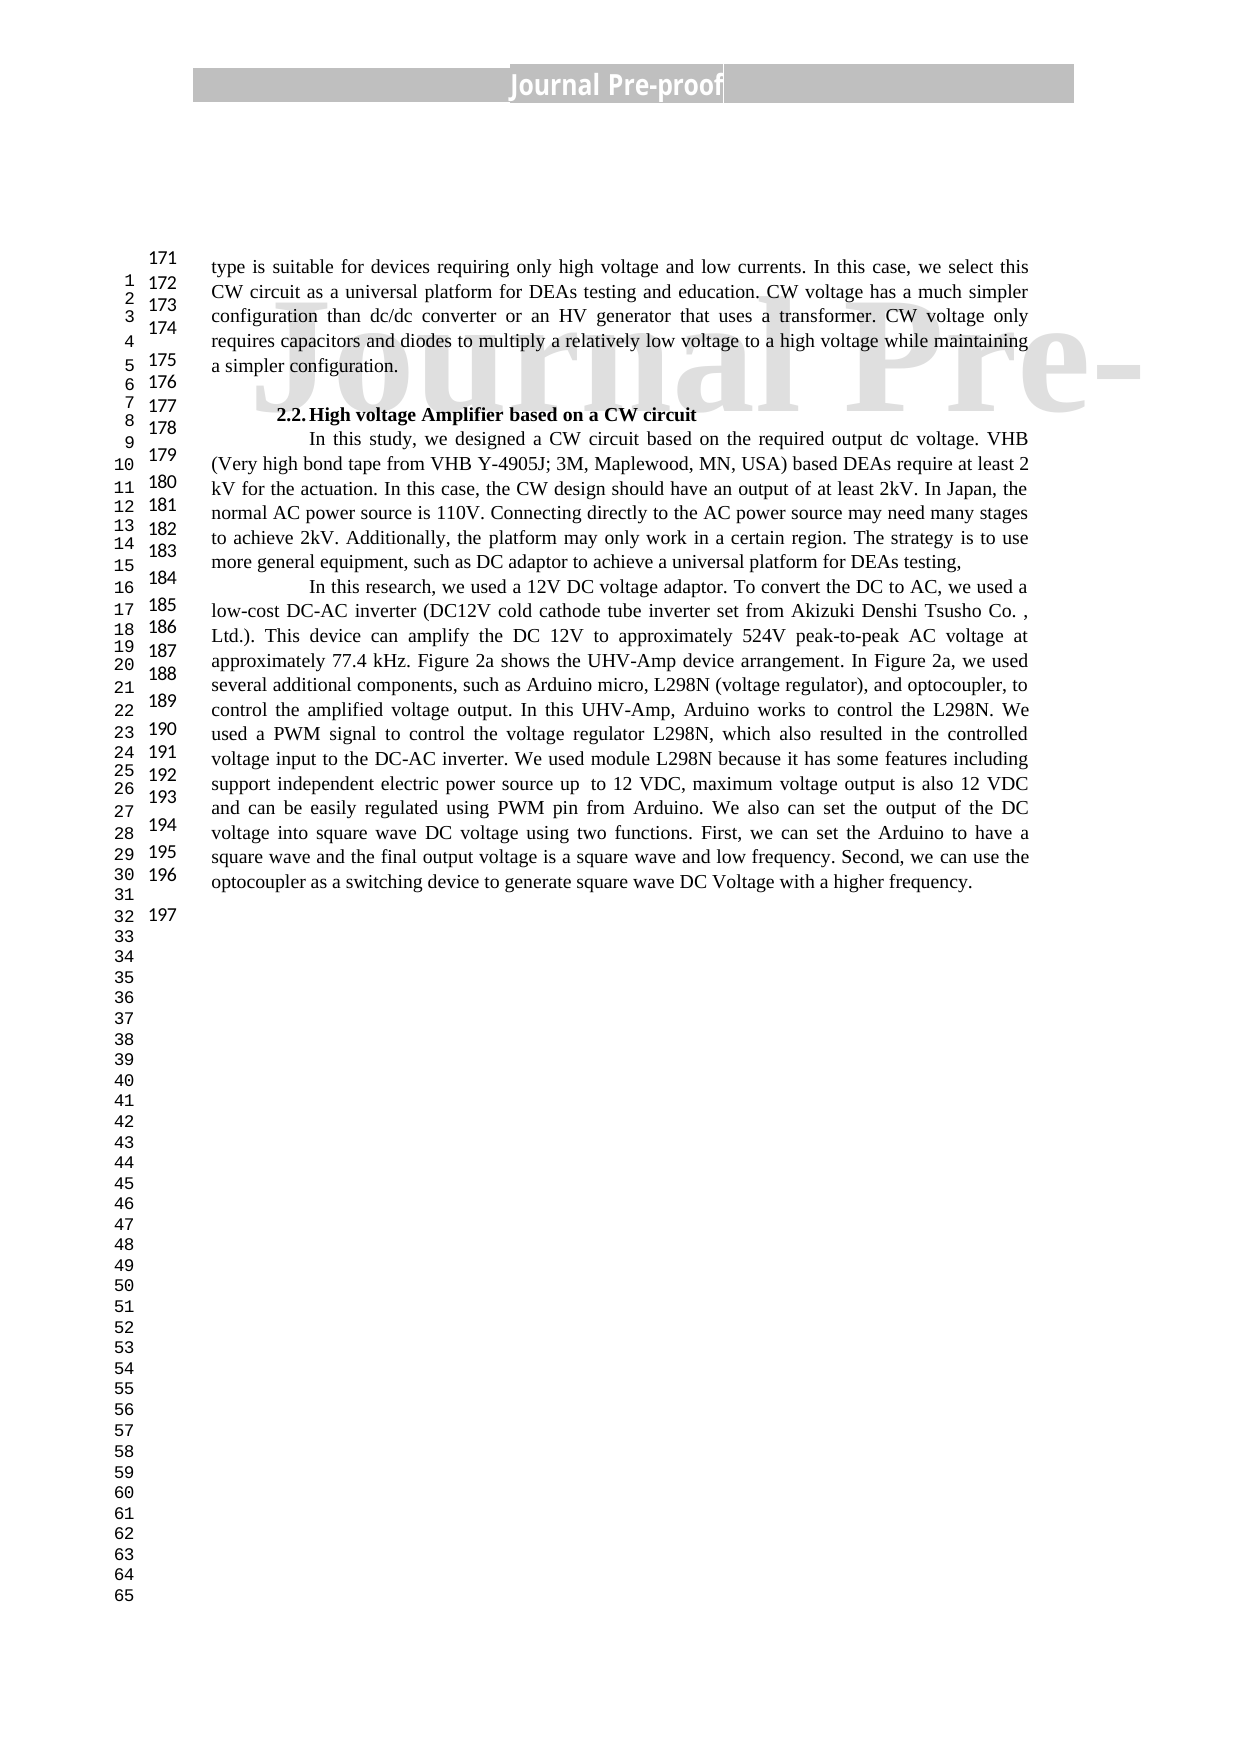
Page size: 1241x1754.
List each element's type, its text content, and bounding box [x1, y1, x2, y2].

text 19 187 [113, 640, 178, 662]
text 27 194 [113, 808, 178, 837]
text 43 [81, 1133, 168, 1153]
text 36 [81, 989, 168, 1009]
text type is suitable for devices requiring only high voltage and low currents. In this case, we select this CW circuit as a universal platform for DEAs testing and education. CW voltage has a much simpler configuration than dc/dc converter or an HV generator that uses a transformer. CW voltage only requires capacitors and diodes to multiply a relatively low voltage to a high voltage while maintaining a simpler configuration. [211, 255, 1029, 376]
text 39 [81, 1051, 168, 1071]
text 15 184 [113, 562, 178, 590]
text 9 179 [124, 439, 178, 467]
text 25 192 [113, 763, 178, 786]
text 48 [81, 1236, 168, 1256]
text 44 [81, 1154, 168, 1174]
subtitle High voltage Amplifier based on a CW circuit [276, 403, 1155, 426]
text 55 [81, 1380, 168, 1400]
text 1 172 [124, 270, 178, 294]
text 14 183 [113, 539, 178, 562]
text 11 180 [113, 467, 178, 494]
text 21 189 [113, 685, 178, 713]
text 34 [81, 948, 168, 968]
text 50 [81, 1277, 168, 1297]
text 13 182 [113, 517, 178, 539]
text 6 176 [124, 371, 178, 394]
text 24 191 [113, 741, 178, 763]
text 51 [81, 1298, 168, 1318]
text 49 [81, 1257, 168, 1277]
text 42 [81, 1113, 168, 1133]
text 26 193 [113, 786, 178, 808]
text In this research, we used a 12V DC voltage adaptor. To convert the DC to AC, we used a low-cost DC-AC inverter (DC12V cold cathode tube inverter set from Akizuki Denshi Tsusho Co. , Ltd.). This device can amplify the DC 12V to approximately 524V peak-to-peak AC voltage at approximately 77.4 kHz. Figure 2a shows the UHV-Amp device arrangement. In Figure 2a, we used several additional components, such as Arduino micro, L298N (voltage regulator), and optocoupler, to control the amplified voltage output. In this UHV-Amp, Arduino works to control the L298N. We used a PWM signal to control the voltage regulator L298N, which also resulted in the controlled voltage input to the DC-AC inverter. We used module L298N because it has some features including support independent electric power source up to 12 VDC, maximum voltage output is also 12 VDC and can be easily regulated using PWM pin from Arduino. We also can set the output of the DC voltage into square wave DC voltage using two functions. First, we can set the Arduino to have a square wave and the final output voltage is a square wave and low frequency. Second, we can use the optocoupler as a switching device to generate square wave DC Voltage with a higher frequency. [211, 575, 1030, 893]
text 7 177 [124, 394, 178, 417]
text In this study, we designed a CW circuit based on the required output dc voltage. VHB (Very high bond tape from VHB Y-4905J; 3M, Maplewood, MN, USA) based DEAs require at least 2 kV for the actuation. In this case, the CW design should have an output of at least 2kV. In Japan, the normal AC power source is 110V. Connecting directly to the AC power source may need many stages to achieve 2kV. Additionally, the platform may only work in a certain region. The strategy is to use more general equipment, such as DC adaptor to achieve a universal platform for DEAs testing, [211, 427, 1030, 573]
text 29 195 [113, 838, 178, 864]
text 20 188 [113, 662, 178, 685]
text 30 196 [113, 864, 178, 886]
text 45 [81, 1174, 168, 1194]
text 31 [81, 886, 168, 904]
text 32 197 [113, 904, 178, 927]
text 17 185 [113, 590, 178, 617]
text 8 178 [124, 417, 178, 439]
text 40 [81, 1071, 168, 1092]
text 33 [81, 927, 168, 948]
text 18 186 [113, 617, 178, 640]
text 56 [81, 1401, 168, 1421]
text 35 [81, 968, 168, 989]
text 37 [81, 1010, 168, 1030]
text 52 [81, 1318, 168, 1338]
text 12 181 [113, 494, 178, 517]
text 53 [81, 1339, 168, 1359]
text 54 [81, 1359, 168, 1379]
text 3 174 [124, 316, 178, 339]
text 5 175 [124, 349, 178, 371]
text 2 173 [124, 294, 178, 316]
text 23 190 [113, 714, 178, 741]
text 41 [81, 1092, 168, 1112]
text 46 [81, 1195, 168, 1215]
text 171 [148, 246, 178, 270]
text 47 [81, 1215, 168, 1236]
text 38 [81, 1030, 168, 1050]
